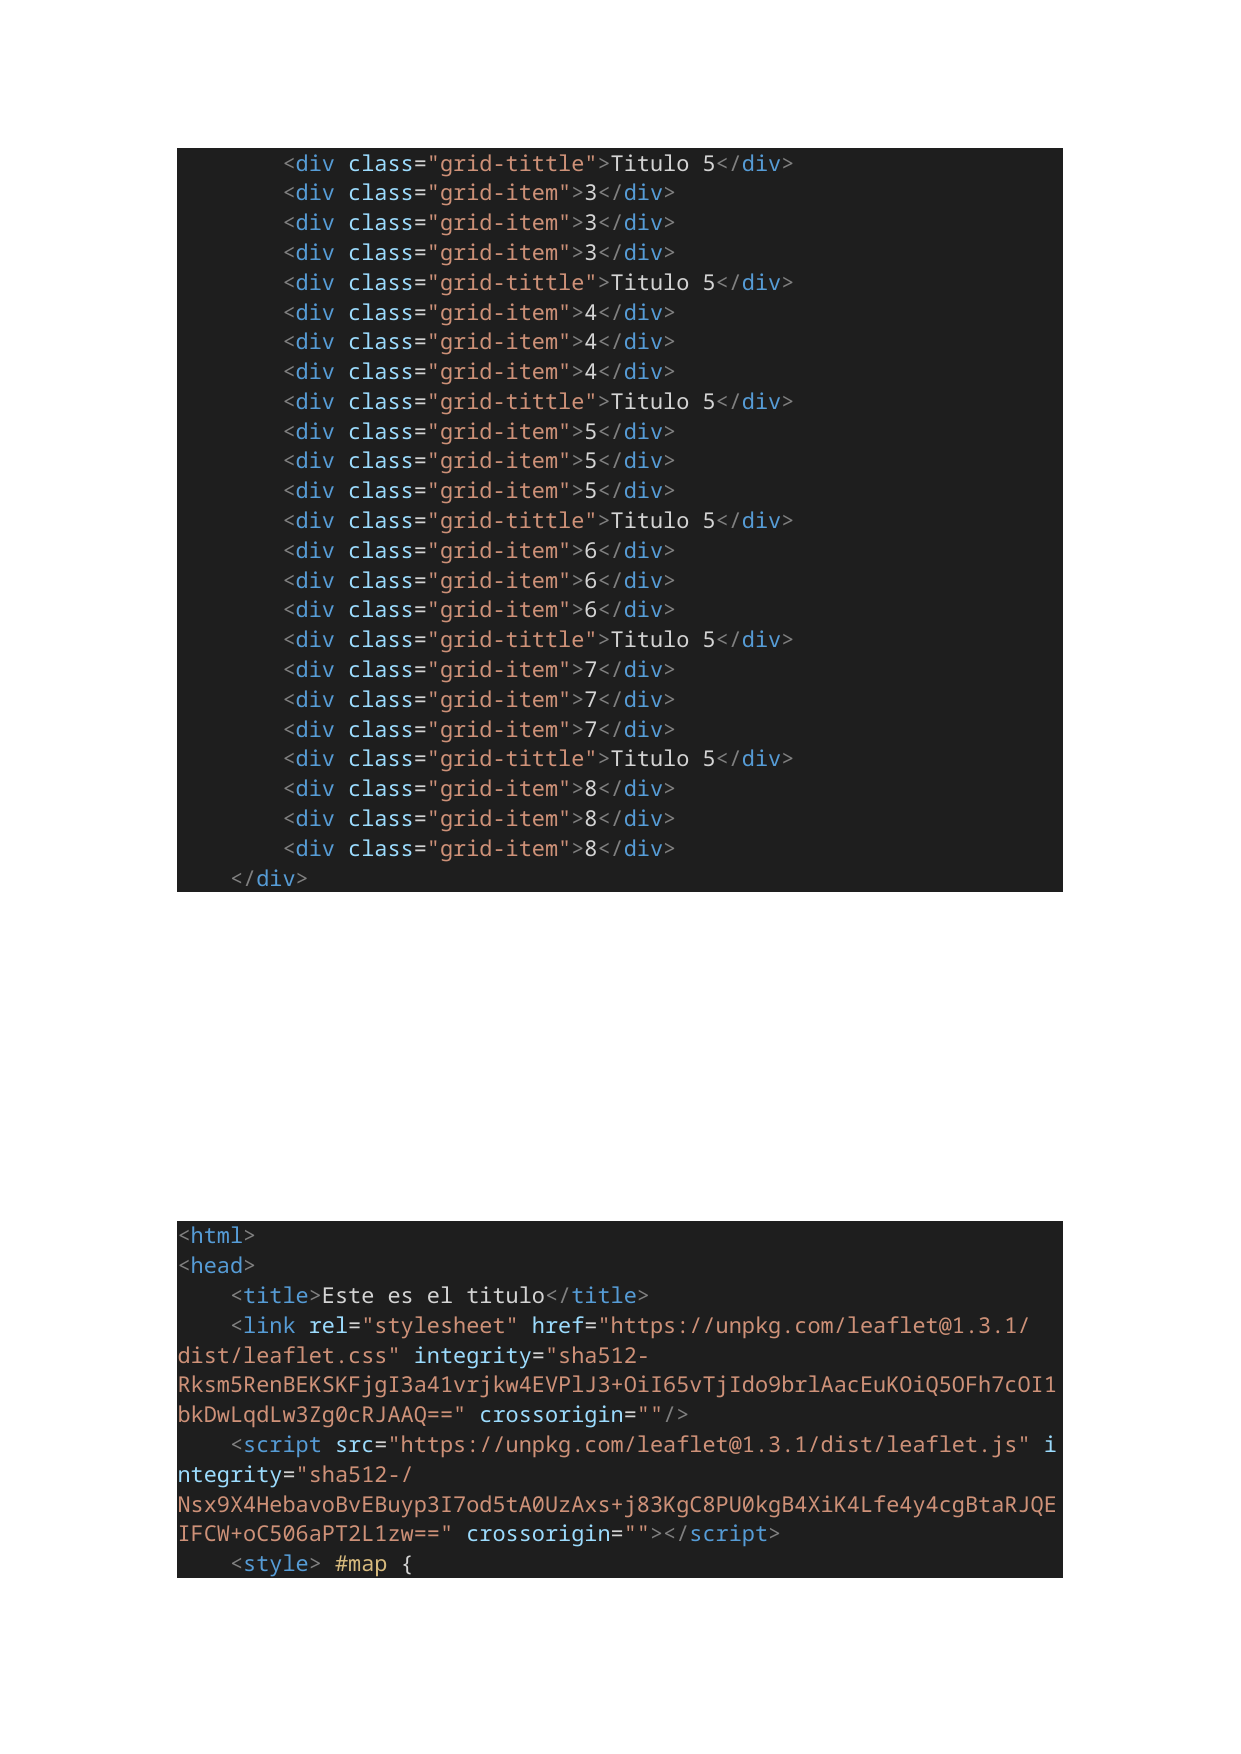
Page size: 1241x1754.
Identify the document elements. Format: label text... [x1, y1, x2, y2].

text <div class="grid-tittle">Titulo 5</div> [177, 148, 1063, 177]
text <div class="grid-item">3</div> [177, 237, 1063, 267]
text <div class="grid-item">6</div> [177, 594, 1063, 624]
text <div class="grid-item">5</div> [177, 475, 1063, 505]
text <div class="grid-tittle">Titulo 5</div> [177, 743, 1063, 773]
text <div class="grid-item">8</div> [177, 803, 1063, 833]
text <div class="grid-tittle">Titulo 5</div> [177, 267, 1063, 297]
text <link rel="stylesheet" href="https://unpkg.com/leaflet@1.3.1/dist/leaflet.css" integrity="sha512-Rksm5RenBEKSKFjgI3a41vrjkw4EVPlJ3+OiI65vTjIdo9brlAacEuKOiQ5OFh7cOI1bkDwLqdLw3Zg0cRJAAQ==" crossorigin=""/> [177, 1310, 1063, 1429]
text <div class="grid-item">3</div> [177, 207, 1063, 237]
text <div class="grid-item">6</div> [177, 535, 1063, 565]
text <div class="grid-tittle">Titulo 5</div> [177, 386, 1063, 416]
text <div class="grid-item">5</div> [177, 446, 1063, 475]
text <script src="https://unpkg.com/leaflet@1.3.1/dist/leaflet.js" integrity="sha512-/Nsx9X4HebavoBvEBuyp3I7od5tA0UzAxs+j83KgC8PU0kgB4XiK4Lfe4y4cgBtaRJQEIFCW+oC506aPT2L1zw==" crossorigin=""></script> [177, 1429, 1063, 1548]
text <div class="grid-tittle">Titulo 5</div> [177, 624, 1063, 654]
text <div class="grid-item">4</div> [177, 297, 1063, 326]
text <div class="grid-item">4</div> [177, 326, 1063, 356]
text <div class="grid-item">8</div> [177, 773, 1063, 803]
text <div class="grid-tittle">Titulo 5</div> [177, 505, 1063, 535]
text <html> [177, 1221, 1063, 1250]
text <head> [177, 1250, 1063, 1280]
text <div class="grid-item">3</div> [177, 177, 1063, 207]
text <div class="grid-item">7</div> [177, 684, 1063, 714]
text <div class="grid-item">7</div> [177, 714, 1063, 743]
text <div class="grid-item">8</div> [177, 833, 1063, 863]
text <title>Este es el titulo</title> [177, 1280, 1063, 1310]
text <div class="grid-item">5</div> [177, 416, 1063, 446]
text <div class="grid-item">4</div> [177, 356, 1063, 386]
text </div> [177, 863, 1063, 892]
text <div class="grid-item">6</div> [177, 565, 1063, 594]
text <style> #map { [177, 1548, 1063, 1578]
text <div class="grid-item">7</div> [177, 654, 1063, 684]
